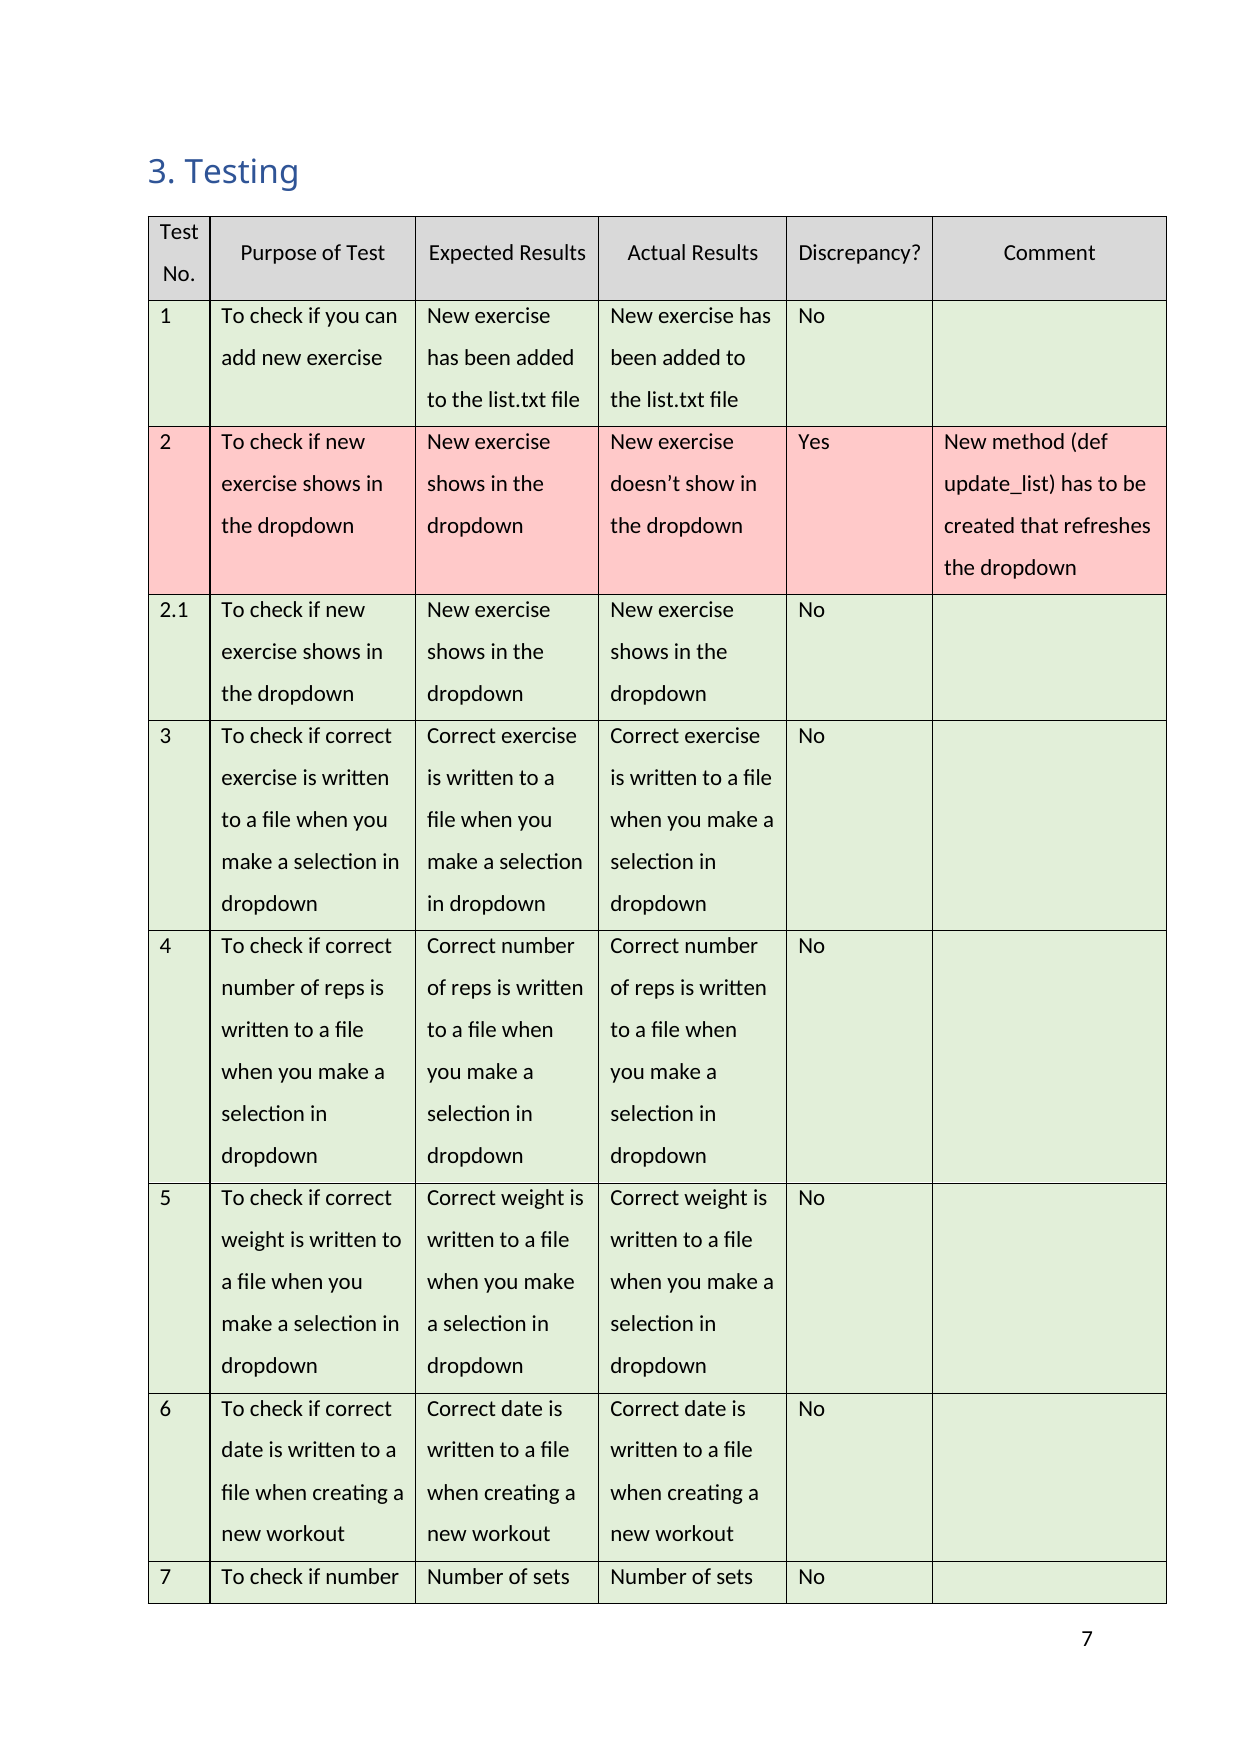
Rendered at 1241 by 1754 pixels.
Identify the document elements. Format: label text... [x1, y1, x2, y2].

table_cell No [787, 301, 932, 426]
table_cell New exercise has been added to the list.txt file [416, 301, 598, 426]
table_cell New method (def update_list) has to be created that refreshes the dropdown [933, 427, 1166, 594]
table_cell 6 [149, 1394, 209, 1561]
table_cell To check if correct exercise is written to a file when you make a selection in dropdown [211, 721, 415, 930]
table_cell No [787, 721, 932, 930]
table_cell 7 [149, 1562, 209, 1603]
table_cell Correct date is written to a file when creating a new workout [416, 1394, 598, 1561]
table_cell To check if you can add new exercise [211, 301, 415, 426]
table_cell Correct number of reps is written to a file when you make a selection in dropdown [599, 931, 786, 1182]
table_cell [933, 1562, 1166, 1603]
table_cell Correct number of reps is written to a file when you make a selection in dropdown [416, 931, 598, 1182]
table_cell No [787, 595, 932, 720]
table_cell New exercise has been added to the list.txt file [599, 301, 786, 426]
table_cell No [787, 931, 932, 1182]
table_cell New exercise shows in the dropdown [416, 595, 598, 720]
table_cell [599, 1562, 786, 1603]
table_cell To check if correct number of reps is written to a file when you make a selection in dropdown [211, 931, 415, 1182]
table_cell Yes [787, 427, 932, 594]
table_cell To check if new exercise shows in the dropdown [211, 427, 415, 594]
table_cell No [787, 1394, 932, 1561]
table_header Purpose of Test [211, 217, 415, 300]
table_cell Correct exercise is written to a file when you make a selection in dropdown [416, 721, 598, 930]
table_cell To check if correct date is written to a file when creating a new workout [211, 1394, 415, 1561]
table_cell Correct exercise is written to a file when you make a selection in dropdown [599, 721, 786, 930]
table_cell No [787, 1562, 932, 1603]
table_cell [933, 1394, 1166, 1561]
table_cell No [787, 1184, 932, 1393]
table_cell To check if correct weight is written to a file when you make a selection in dropdown [211, 1184, 415, 1393]
table_cell 4 [149, 931, 209, 1182]
table_cell [933, 1184, 1166, 1393]
table_cell Correct date is written to a file when creating a new workout [599, 1394, 786, 1561]
subtitle 3. Testing [148, 148, 1093, 193]
table_cell 2.1 [149, 595, 209, 720]
table_cell [933, 931, 1166, 1182]
table_cell 2 [149, 427, 209, 594]
table_cell New exercise shows in the dropdown [416, 427, 598, 594]
table_header Comment [933, 217, 1166, 300]
table_cell To check if new exercise shows in the dropdown [211, 595, 415, 720]
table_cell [211, 1562, 415, 1603]
table_cell [933, 721, 1166, 930]
table_cell 5 [149, 1184, 209, 1393]
table_header Expected Results [416, 217, 598, 300]
table_header Test No. [149, 217, 209, 300]
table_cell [416, 1562, 598, 1603]
table_cell New exercise doesn’t show in the dropdown [599, 427, 786, 594]
table_header Actual Results [599, 217, 786, 300]
table_cell Correct weight is written to a file when you make a selection in dropdown [599, 1184, 786, 1393]
table_header Discrepancy? [787, 217, 932, 300]
table_cell [933, 301, 1166, 426]
table_cell 3 [149, 721, 209, 930]
table_cell 1 [149, 301, 209, 426]
table_cell Correct weight is written to a file when you make a selection in dropdown [416, 1184, 598, 1393]
table_cell New exercise shows in the dropdown [599, 595, 786, 720]
table_cell [933, 595, 1166, 720]
